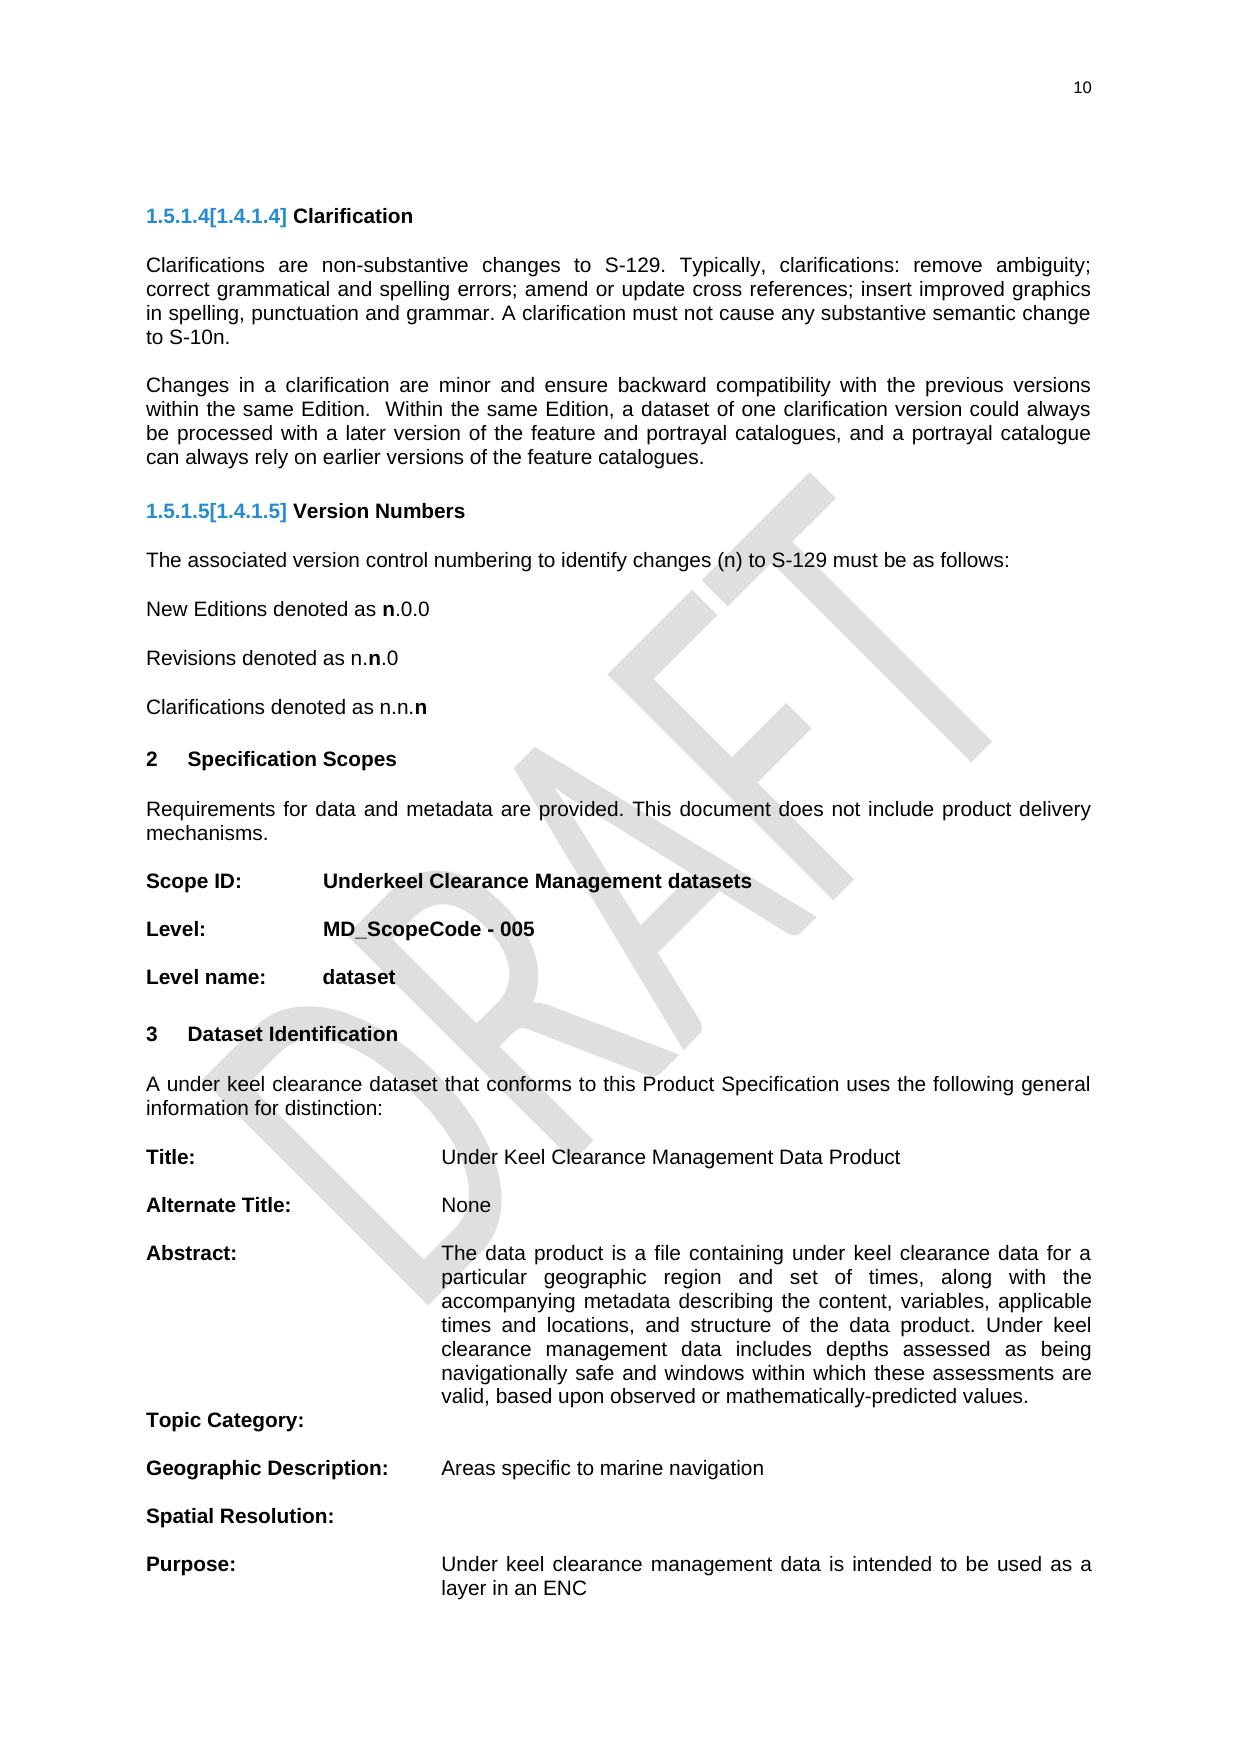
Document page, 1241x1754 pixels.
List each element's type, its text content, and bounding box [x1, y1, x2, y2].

text Requirements for data and metadata are provided. This document does not include product delivery mechanisms. [146, 797, 1092, 845]
subtitle Dataset Identification [146, 1019, 1092, 1047]
text The associated version control numbering to identify changes (n) to S-129 must be as follows: [146, 548, 1092, 572]
text Changes in a clarification are minor and ensure backward compatibility with the previous versions within the same Edition. Within the same Edition, a dataset of one clarification version could always be processed with a later version of the feature and portrayal catalogues, and a portrayal catalogue can always rely on earlier versions of the feature catalogues. [146, 373, 1092, 469]
text Alternate Title: None [146, 1193, 1092, 1217]
text Revisions denoted as n.n.0 [146, 646, 1092, 670]
subtitle Version Numbers [146, 499, 1092, 523]
subtitle Clarification [146, 204, 1092, 228]
text New Editions denoted as n.0.0 [146, 597, 1092, 621]
text Scope ID: Underkeel Clearance Management datasets [146, 869, 1092, 893]
text Geographic Description: Areas specific to marine navigation [146, 1456, 1092, 1480]
text Title: Under Keel Clearance Management Data Product [146, 1145, 1092, 1169]
subtitle Specification Scopes [146, 744, 1092, 772]
text Spatial Resolution: [146, 1504, 1092, 1528]
text Clarifications denoted as n.n.n [146, 695, 1092, 719]
text Level: MD_ScopeCode - 005 [146, 917, 1092, 941]
text Purpose: Under keel clearance management data is intended to be used as a layer in an ENC [146, 1552, 1092, 1600]
text Level name: dataset [146, 964, 1092, 988]
text Abstract: The data product is a file containing under keel clearance data for a particular geographic region and set of times, along with the accompanying metadata describing the content, variables, applicable times and locations, and structure of the data product. Under keel clearance management data includes depths assessed as being navigationally safe and windows within which these assessments are valid, based upon observed or mathematically-predicted values. [146, 1241, 1092, 1408]
text A under keel clearance dataset that conforms to this Product Specification uses the following general information for distinction: [146, 1072, 1092, 1120]
text Topic Category: [146, 1408, 1092, 1432]
text Clarifications are non-substantive changes to S-129. Typically, clarifications: remove ambiguity; correct grammatical and spelling errors; amend or update cross references; insert improved graphics in spelling, punctuation and grammar. A clarification must not cause any substantive semantic change to S-10n. [146, 253, 1092, 349]
